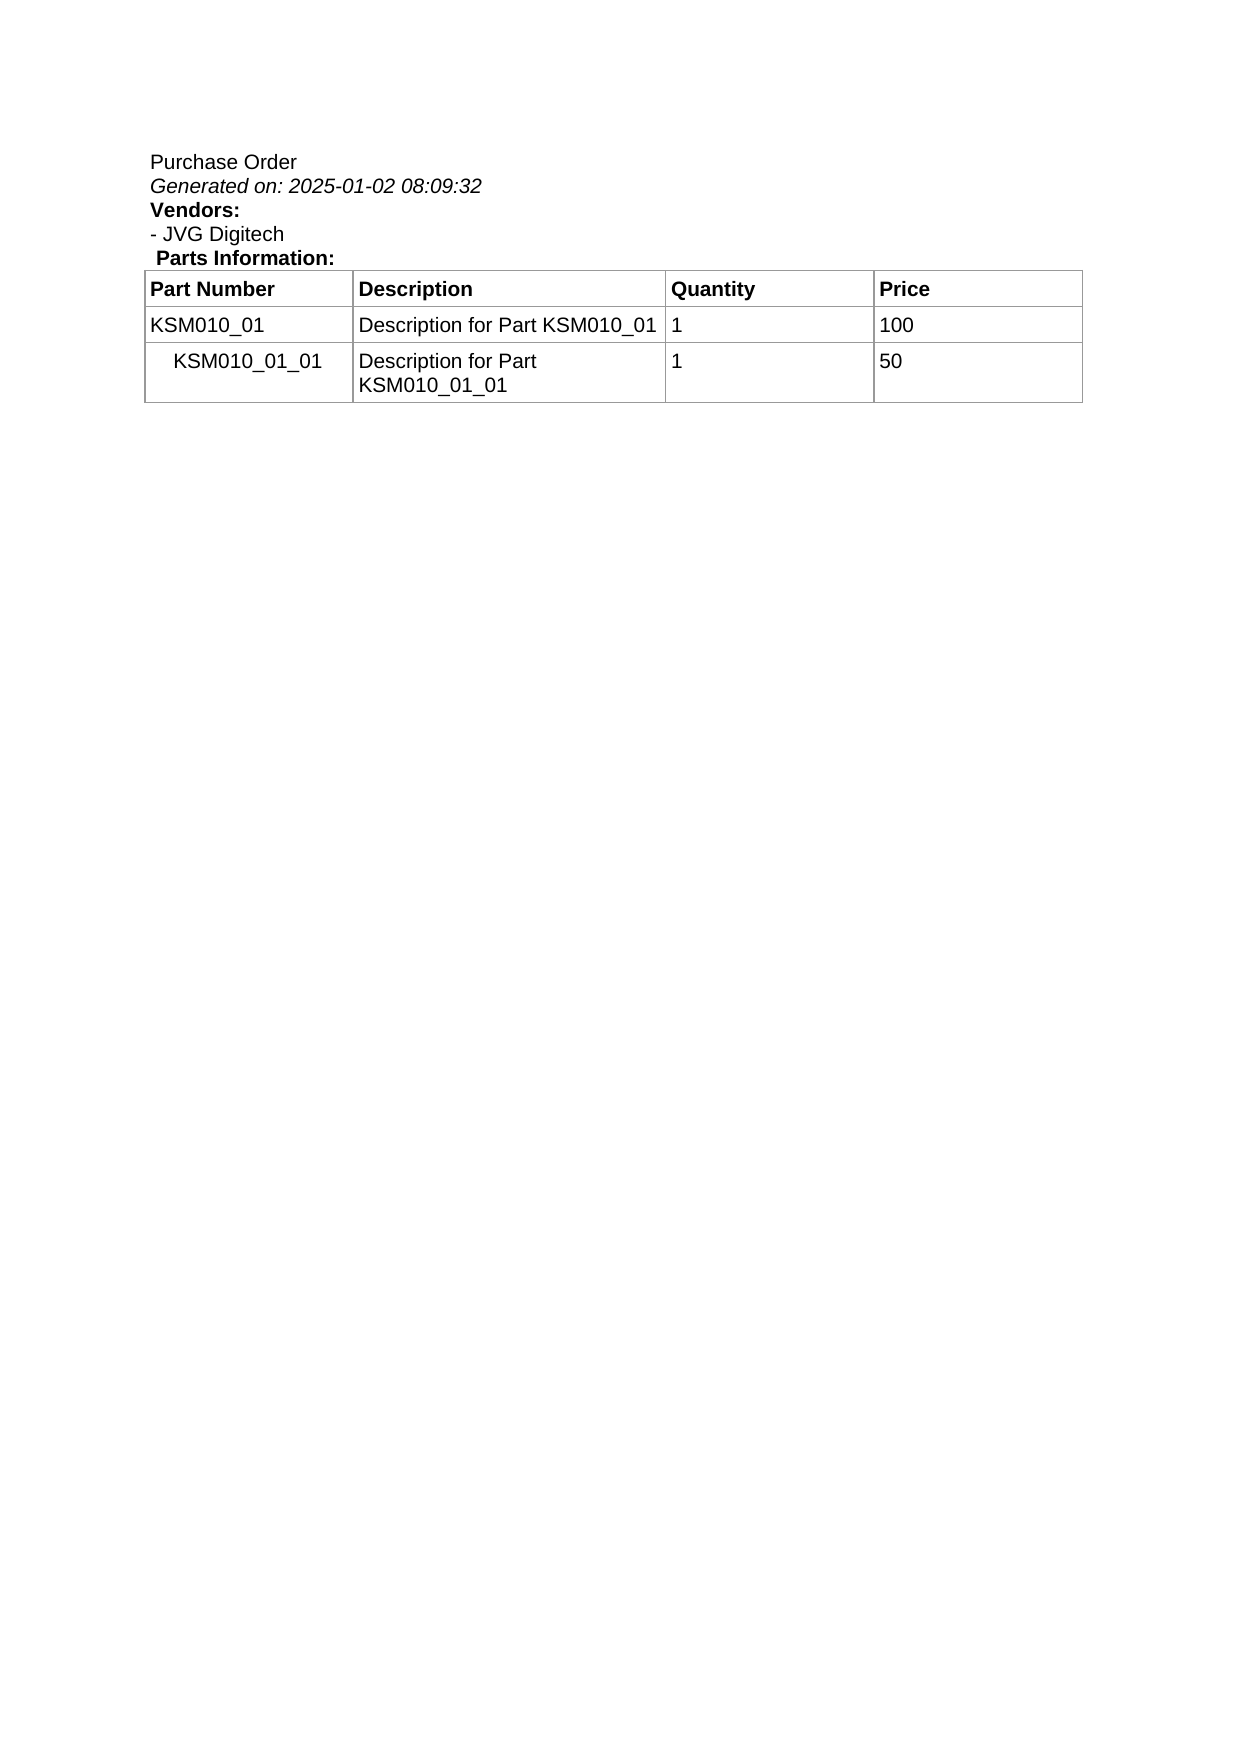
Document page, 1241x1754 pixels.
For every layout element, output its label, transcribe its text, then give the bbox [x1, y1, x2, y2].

table_header Quantity [666, 271, 873, 306]
text Vendors: [150, 198, 1090, 222]
text - JVG Digitech [150, 222, 1090, 246]
table_cell 1 [666, 343, 873, 402]
text Parts Information: [150, 246, 1090, 270]
table_cell 50 [875, 343, 1082, 402]
table_cell KSM010_01_01 [146, 343, 352, 402]
table_header Price [875, 271, 1082, 306]
table_cell KSM010_01 [146, 307, 352, 342]
table_header Description [354, 271, 665, 306]
text Purchase Order [150, 150, 1090, 174]
table_cell Description for Part KSM010_01 [354, 307, 665, 342]
table_header Part Number [146, 271, 352, 306]
table_cell 100 [875, 307, 1082, 342]
text Generated on: 2025-01-02 08:09:32 [150, 174, 1090, 198]
table_cell 1 [666, 307, 873, 342]
table_cell Description for Part KSM010_01_01 [354, 343, 665, 402]
